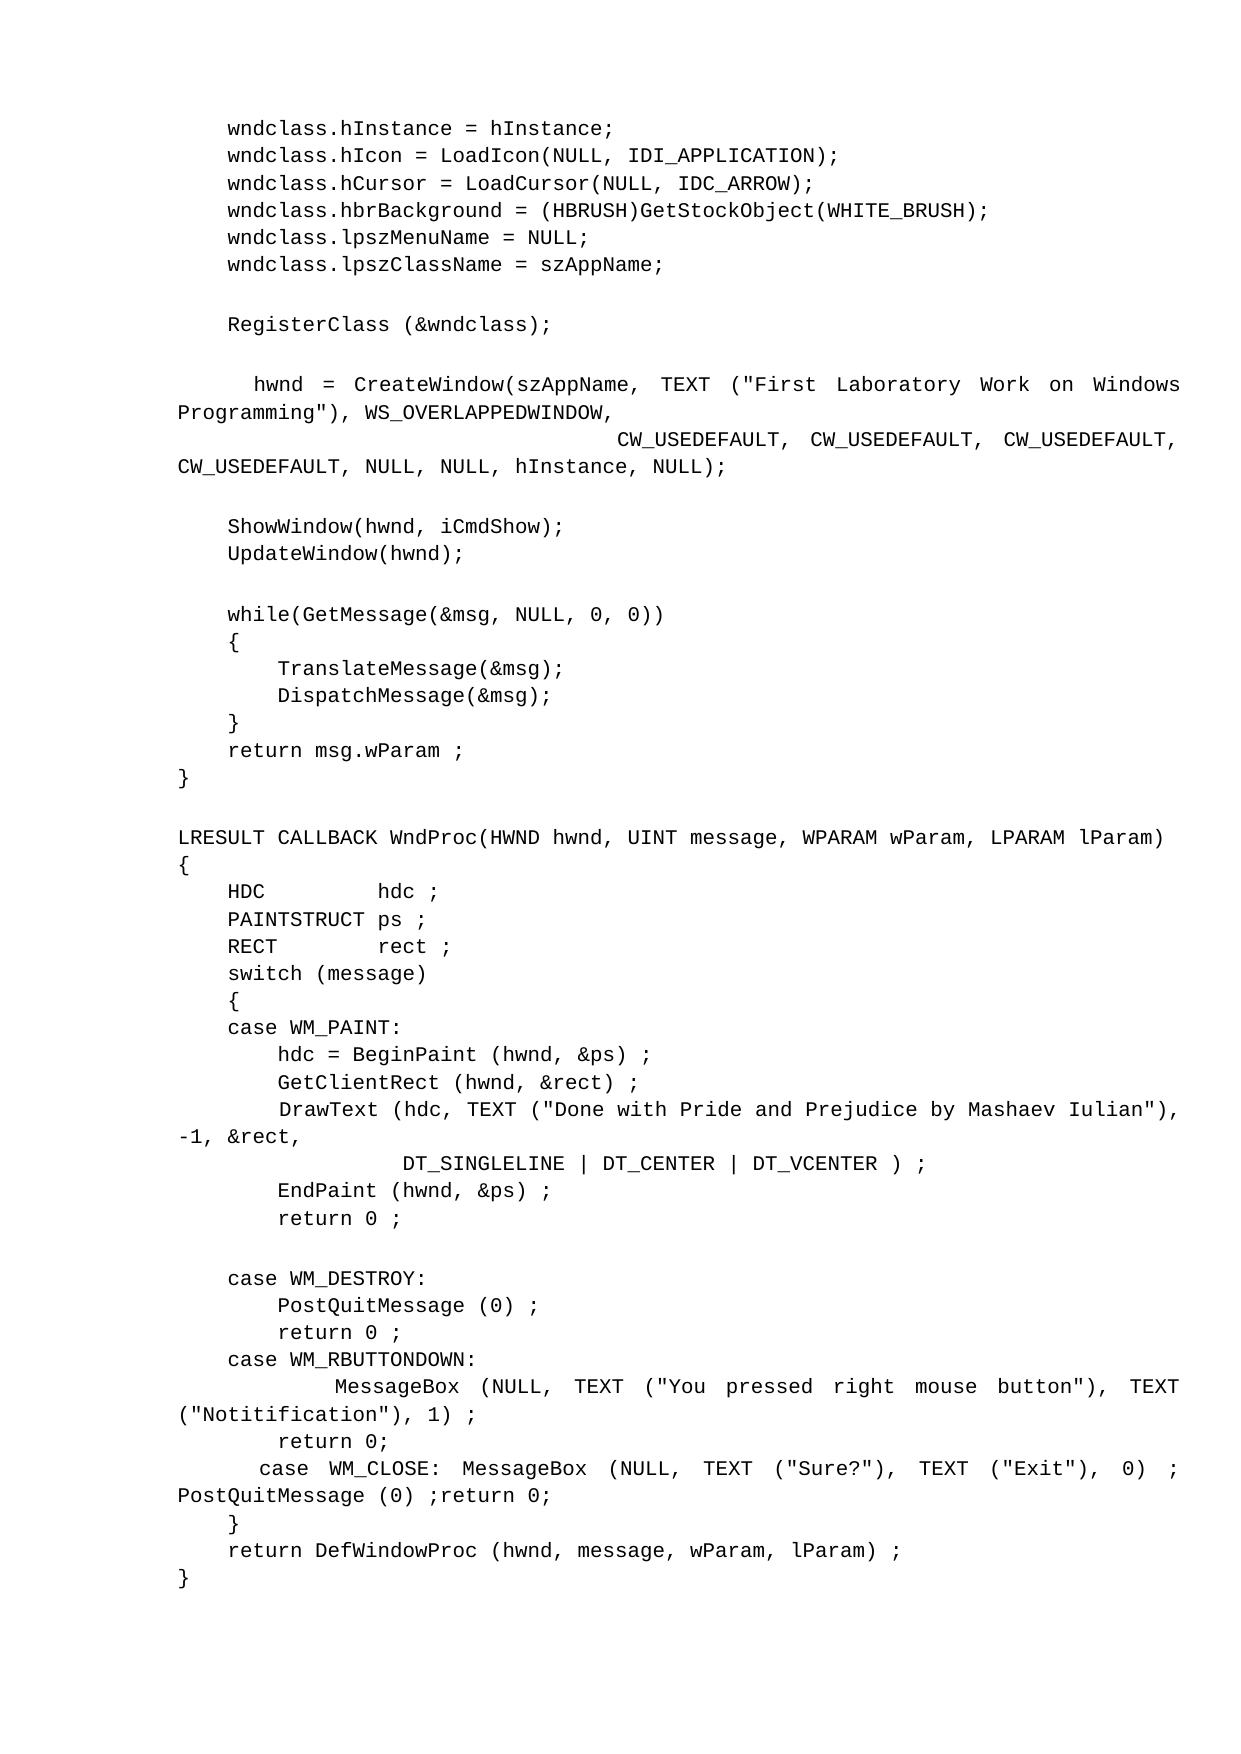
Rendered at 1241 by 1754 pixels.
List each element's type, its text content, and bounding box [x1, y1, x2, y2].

text } [177, 1567, 1181, 1591]
text wndclass.hbrBackground = (HBRUSH)GetStockObject(WHITE_BRUSH); [177, 200, 1181, 223]
text return 0 ; [177, 1208, 1181, 1231]
text GetClientRect (hwnd, &rect) ; [177, 1072, 1181, 1095]
text case WM_CLOSE: MessageBox (NULL, TEXT ("Sure?"), TEXT ("Exit"), 0) ; PostQuitMessage (0) ;return 0; [177, 1458, 1181, 1509]
text { [177, 990, 1181, 1014]
text while(GetMessage(&msg, NULL, 0, 0)) [177, 604, 1181, 627]
text MessageBox (NULL, TEXT ("You pressed right mouse button"), TEXT ("Notitification"), 1) ; [177, 1377, 1181, 1427]
text HDC hdc ; [177, 881, 1181, 905]
text wndclass.hCursor = LoadCursor(NULL, IDC_ARROW); [177, 172, 1181, 196]
text } [177, 1512, 1181, 1536]
text return DefWindowProc (hwnd, message, wParam, lParam) ; [177, 1540, 1181, 1563]
text wndclass.hIcon = LoadIcon(NULL, IDI_APPLICATION); [177, 145, 1181, 169]
text EndPaint (hwnd, &ps) ; [177, 1180, 1181, 1204]
text ShowWindow(hwnd, iCmdShow); [177, 516, 1181, 540]
text DT_SINGLELINE | DT_CENTER | DT_VCENTER ) ; [177, 1153, 1181, 1177]
text PostQuitMessage (0) ; [177, 1295, 1181, 1319]
text UpdateWindow(hwnd); [177, 543, 1181, 567]
text DispatchMessage(&msg); [177, 685, 1181, 709]
text } [177, 712, 1181, 736]
text return msg.wParam ; [177, 739, 1181, 763]
text hwnd = CreateWindow(szAppName, TEXT ("First Laboratory Work on Windows Programming"), WS_OVERLAPPEDWINDOW, [177, 374, 1181, 425]
text wndclass.lpszClassName = szAppName; [177, 254, 1181, 278]
text { [177, 854, 1181, 878]
text RegisterClass (&wndclass); [177, 314, 1181, 338]
text LRESULT CALLBACK WndProc(HWND hwnd, UINT message, WPARAM wParam, LPARAM lParam) [177, 827, 1181, 851]
text PAINTSTRUCT ps ; [177, 908, 1181, 932]
text case WM_PAINT: [177, 1017, 1181, 1041]
text hdc = BeginPaint (hwnd, &ps) ; [177, 1044, 1181, 1068]
text return 0; [177, 1431, 1181, 1454]
text case WM_DESTROY: [177, 1268, 1181, 1291]
text RECT rect ; [177, 936, 1181, 959]
text case WM_RBUTTONDOWN: [177, 1349, 1181, 1373]
text wndclass.hInstance = hInstance; [177, 118, 1181, 142]
text TranslateMessage(&msg); [177, 658, 1181, 682]
text { [177, 631, 1181, 654]
text switch (message) [177, 963, 1181, 987]
text wndclass.lpszMenuName = NULL; [177, 227, 1181, 251]
text return 0 ; [177, 1322, 1181, 1346]
text } [177, 767, 1181, 790]
text CW_USEDEFAULT, CW_USEDEFAULT, CW_USEDEFAULT, CW_USEDEFAULT, NULL, NULL, hInstance, NULL); [177, 429, 1181, 480]
text DrawText (hdc, TEXT ("Done with Pride and Prejudice by Mashaev Iulian"), -1, &rect, [177, 1099, 1181, 1150]
